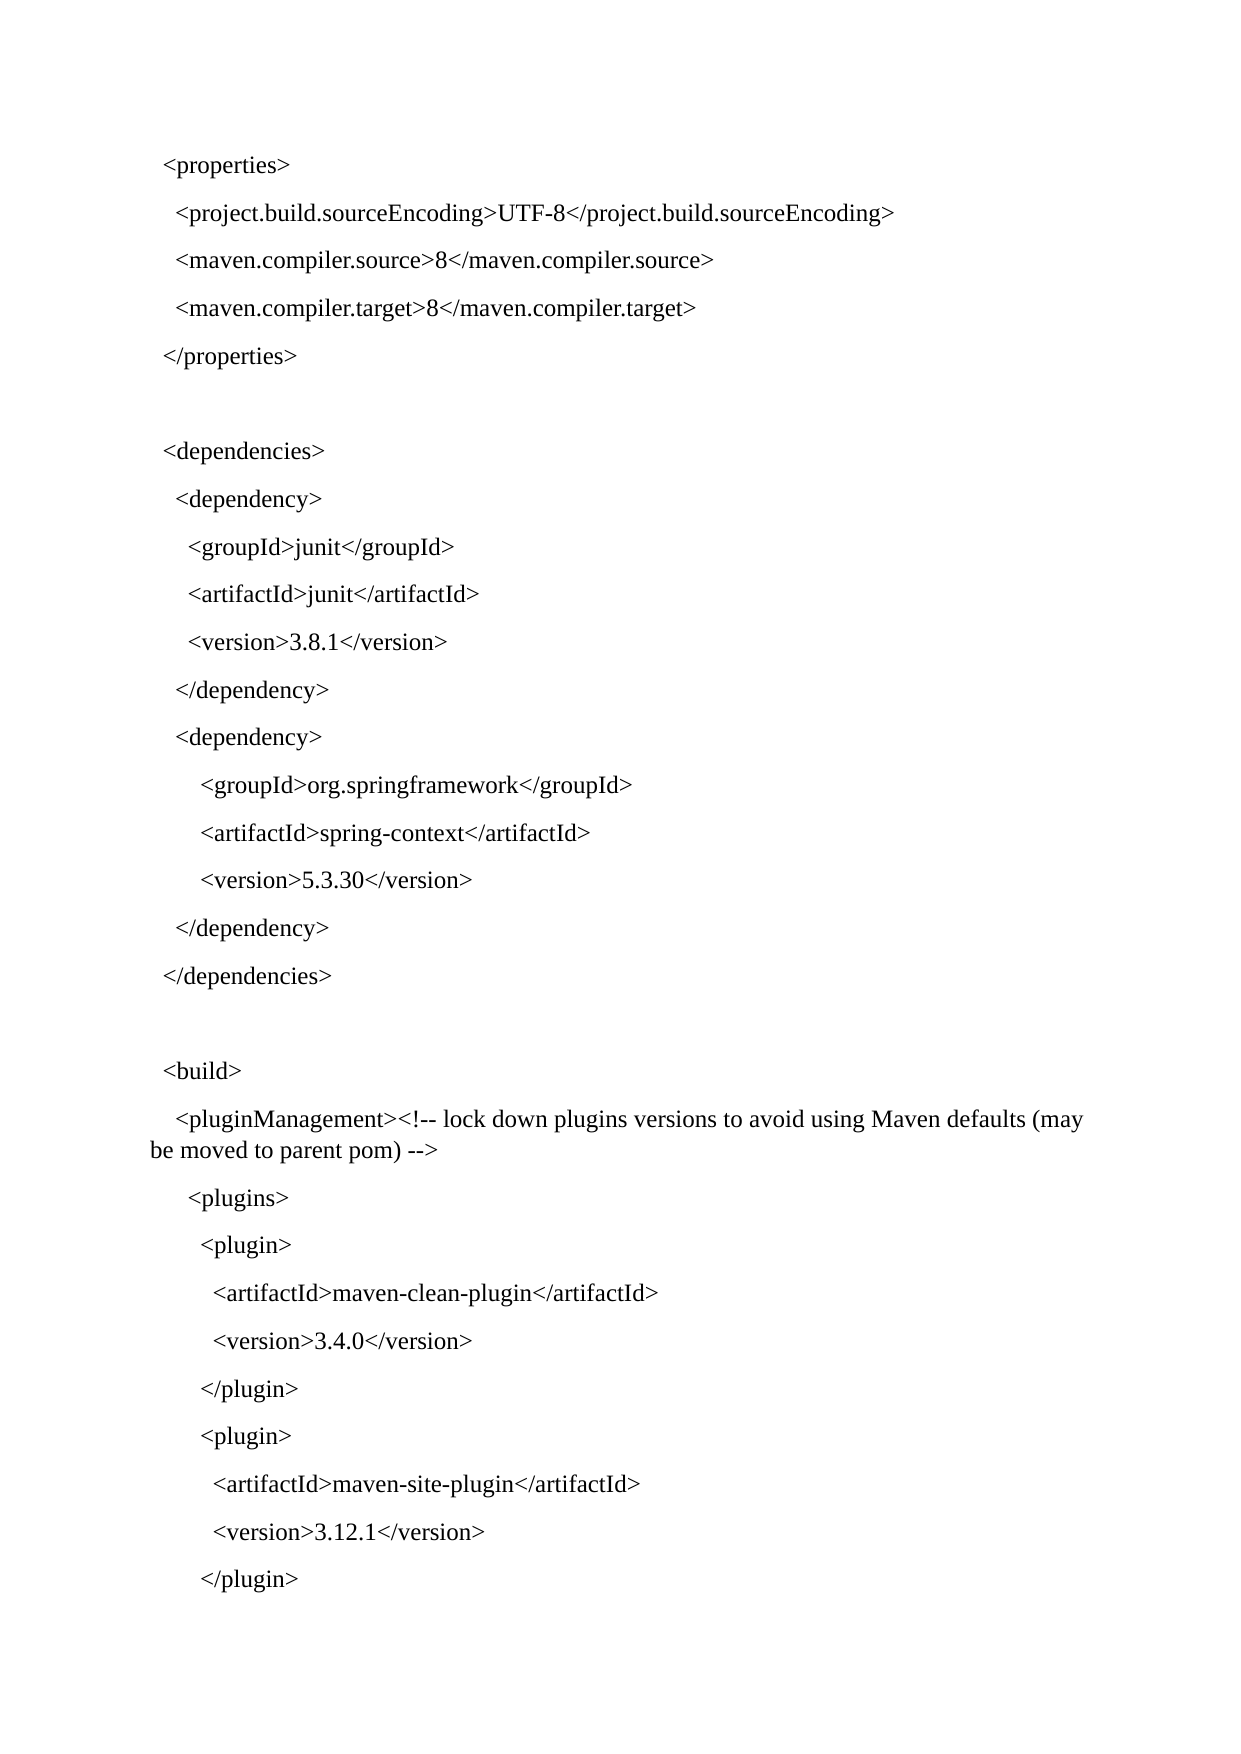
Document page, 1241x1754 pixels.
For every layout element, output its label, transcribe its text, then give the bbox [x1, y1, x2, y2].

text </plugin> [150, 1374, 1090, 1402]
text <dependency> [150, 484, 1090, 513]
text <dependencies> [150, 436, 1090, 465]
text <version>3.8.1</version> [150, 627, 1090, 656]
text <build> [150, 1056, 1090, 1085]
text </dependency> [150, 913, 1090, 942]
text </dependency> [150, 675, 1090, 703]
text <properties> [150, 150, 1090, 179]
text <version>3.12.1</version> [150, 1517, 1090, 1546]
text <version>5.3.30</version> [150, 866, 1090, 894]
text </properties> [150, 341, 1090, 369]
text <dependency> [150, 722, 1090, 751]
text <groupId>org.springframework</groupId> [150, 770, 1090, 799]
text <artifactId>junit</artifactId> [150, 579, 1090, 608]
text </dependencies> [150, 961, 1090, 990]
text <plugins> [150, 1183, 1090, 1212]
text <plugin> [150, 1421, 1090, 1450]
text <project.build.sourceEncoding>UTF-8</project.build.sourceEncoding> [150, 198, 1090, 226]
text <artifactId>maven-site-plugin</artifactId> [150, 1469, 1090, 1498]
text </plugin> [150, 1564, 1090, 1593]
text <version>3.4.0</version> [150, 1326, 1090, 1355]
text <artifactId>maven-clean-plugin</artifactId> [150, 1278, 1090, 1307]
text <maven.compiler.target>8</maven.compiler.target> [150, 293, 1090, 322]
text <maven.compiler.source>8</maven.compiler.source> [150, 245, 1090, 274]
text <groupId>junit</groupId> [150, 532, 1090, 560]
text <pluginManagement><!-- lock down plugins versions to avoid using Maven defaults (may be moved to parent pom) --> [150, 1104, 1090, 1164]
text <plugin> [150, 1231, 1090, 1259]
text <artifactId>spring-context</artifactId> [150, 818, 1090, 847]
